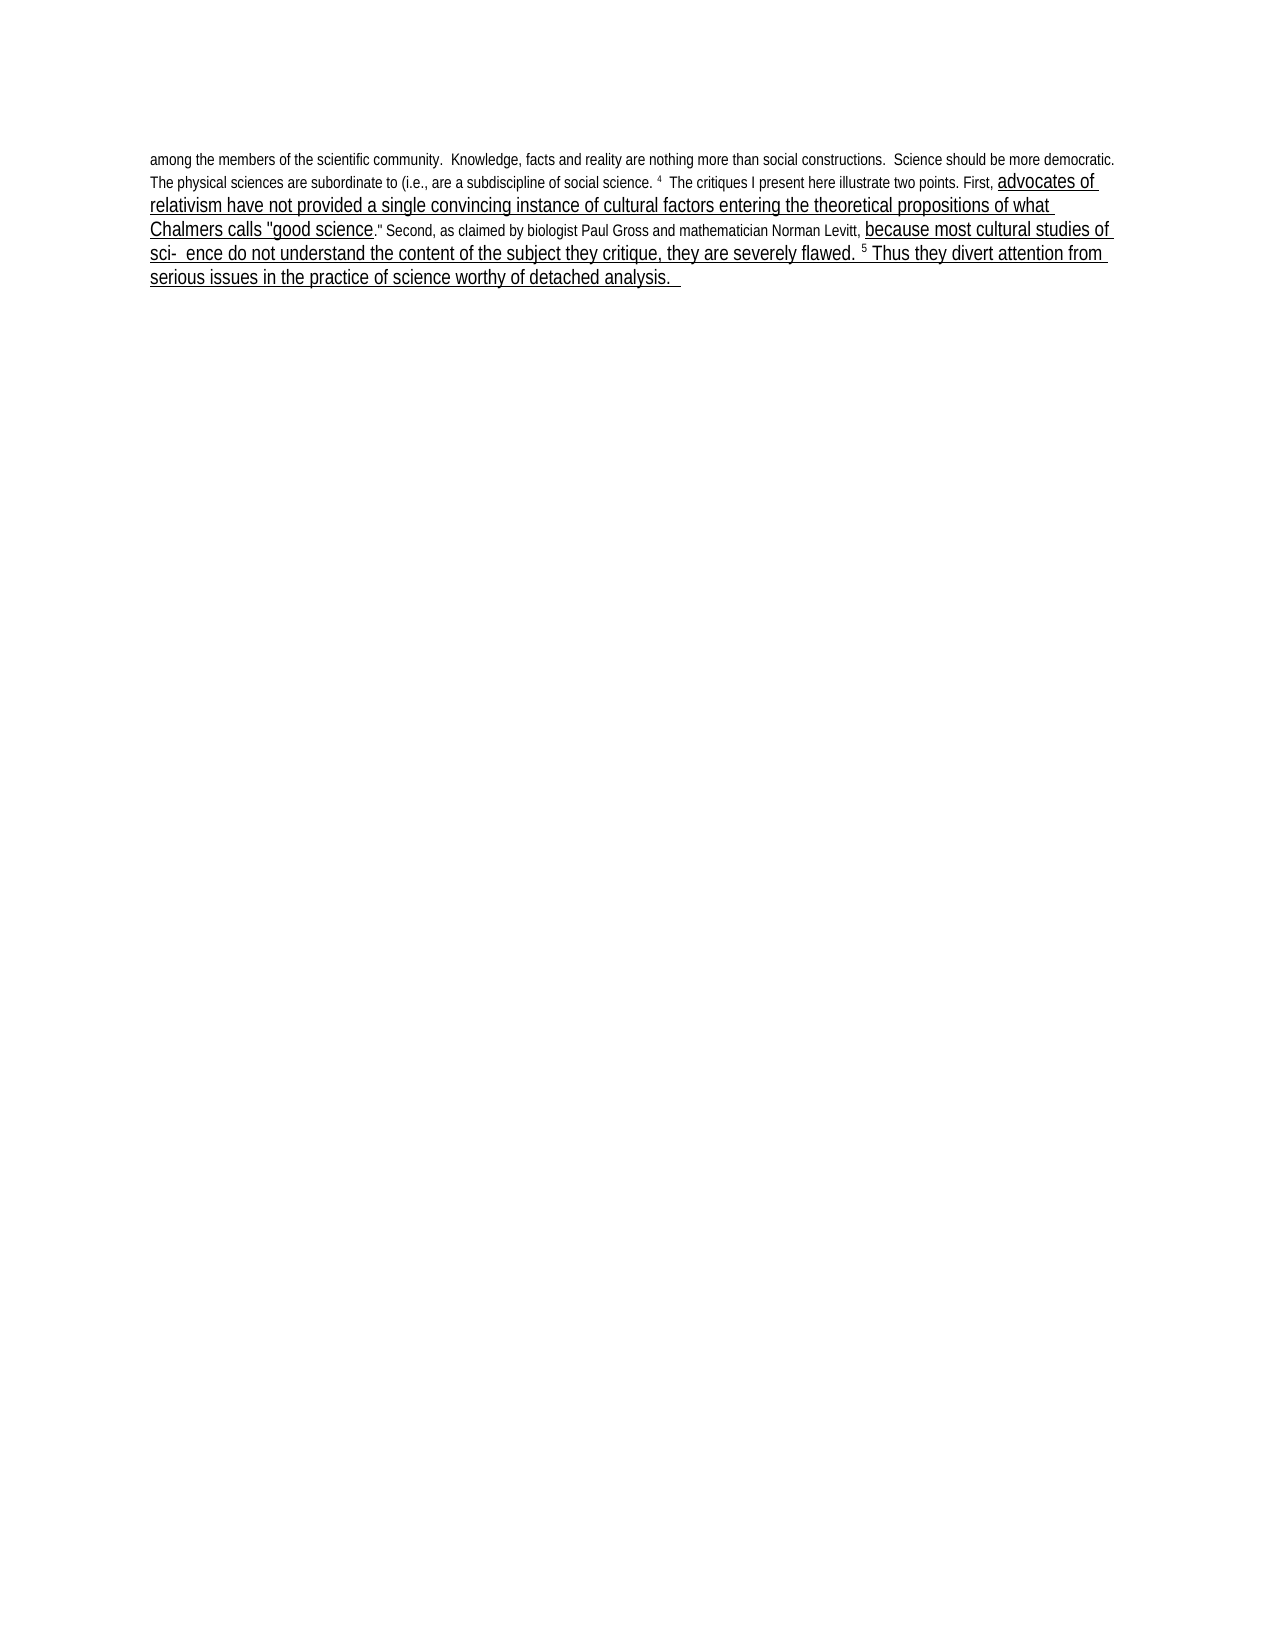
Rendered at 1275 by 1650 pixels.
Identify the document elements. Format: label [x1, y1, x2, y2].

text [150, 150, 1125, 289]
